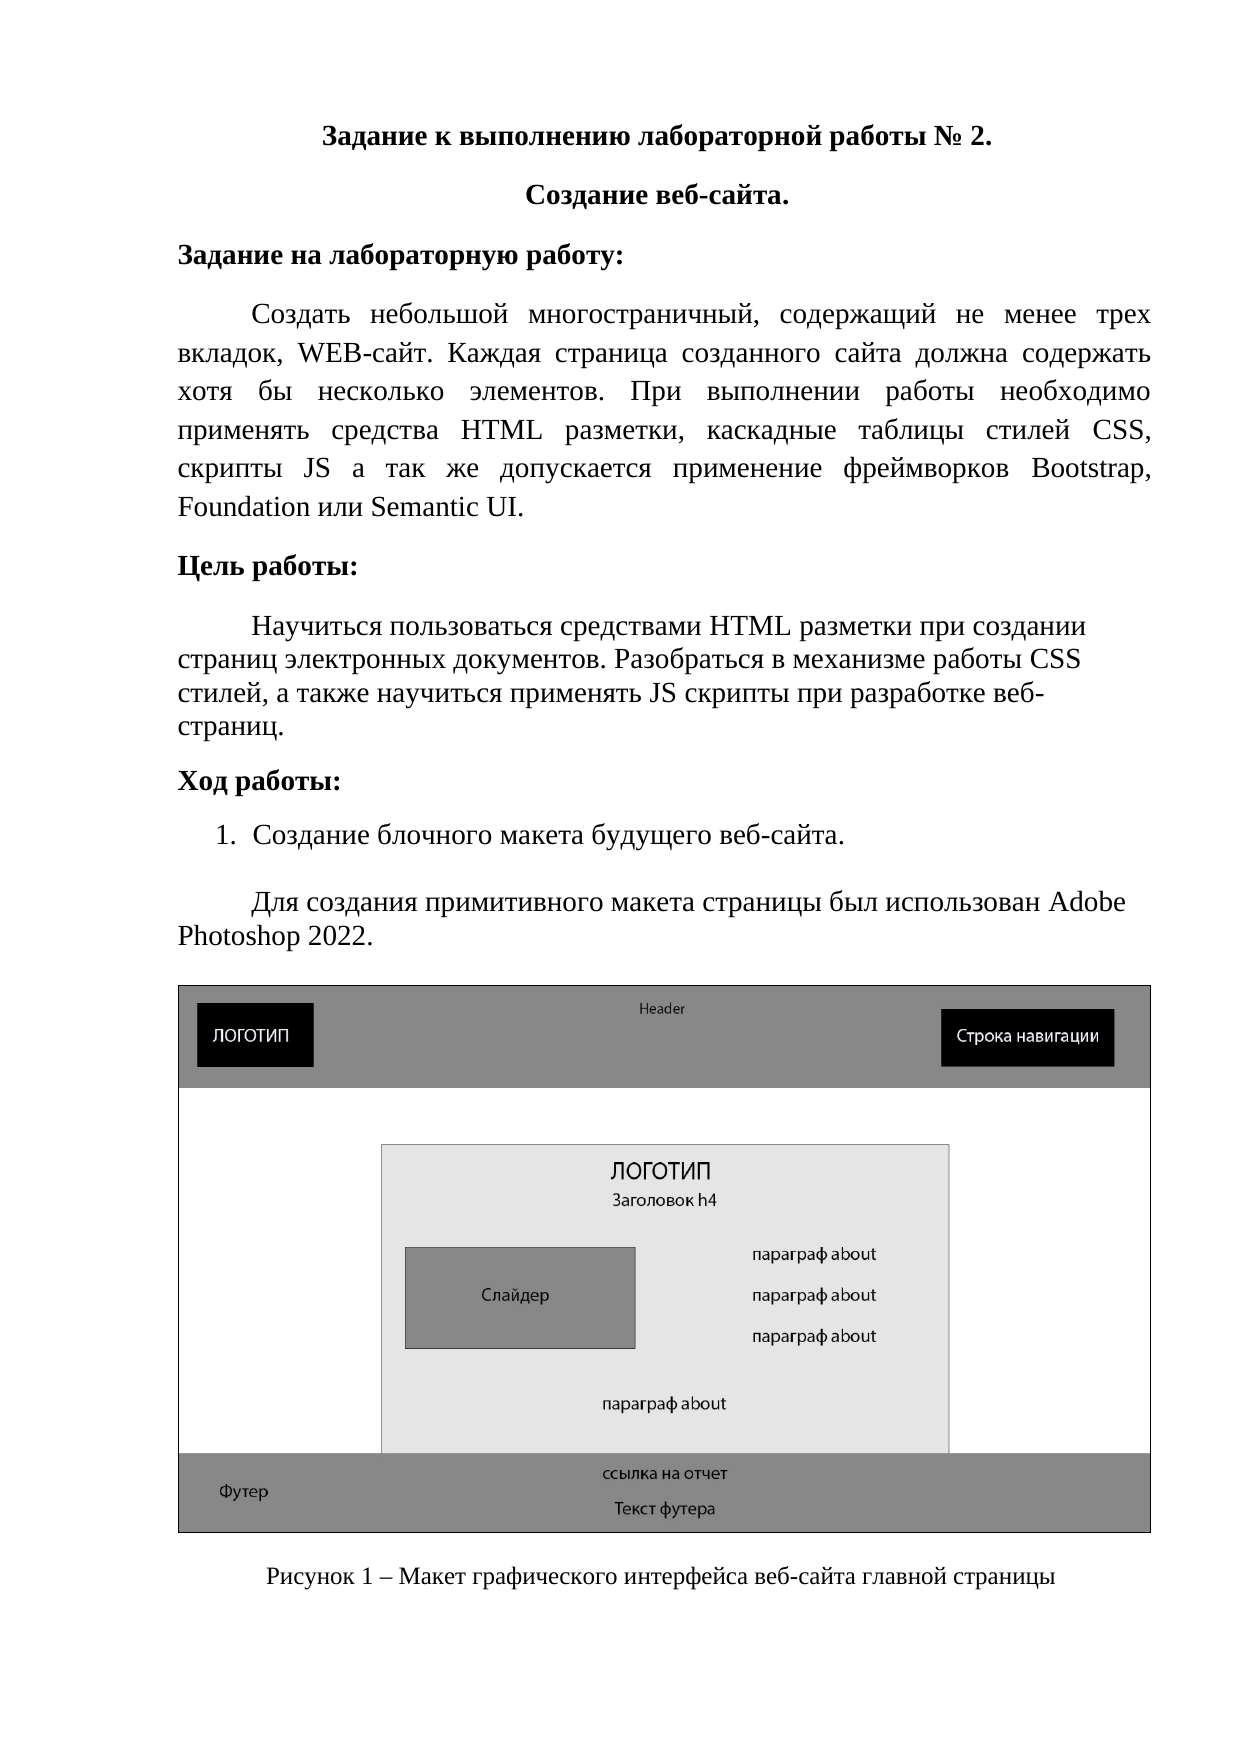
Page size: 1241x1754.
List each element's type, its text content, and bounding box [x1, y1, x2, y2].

picture [179, 986, 1150, 1532]
text Задание к выполнению лабораторной работы № 2. [162, 118, 1152, 152]
list Рисунок 1 – Макет графического интерфейса веб-сайта главной страницы [266, 1561, 1152, 1590]
text Задание на лабораторную работу: [177, 237, 1152, 270]
text Создание веб-сайта. [162, 177, 1152, 211]
list Для создания примитивного макета страницы был использован Adobe Photoshop 2022. [177, 884, 1152, 951]
list Создание блочного макета будущего веб-сайта. [215, 817, 1152, 851]
text Создать небольшой многостраничный, содержащий не менее трех вкладок, WEB-сайт. Каждая страница созданного сайта должна содержать хотя бы несколько элементов. При выполнении работы необходимо применять средства HTML разметки, каскадные таблицы стилей CSS, скрипты JS а так же допускается применение фреймворков Bootstrap, Foundation или Semantic UI. [177, 296, 1152, 522]
text Цель работы: [177, 548, 1152, 582]
text Научиться пользоваться средствами HTML разметки при создании страниц электронных документов. Разобраться в механизме работы CSS стилей, а также научиться применять JS скрипты при разработке веб-страниц. [177, 608, 1152, 742]
text Ход работы: [177, 763, 1152, 796]
